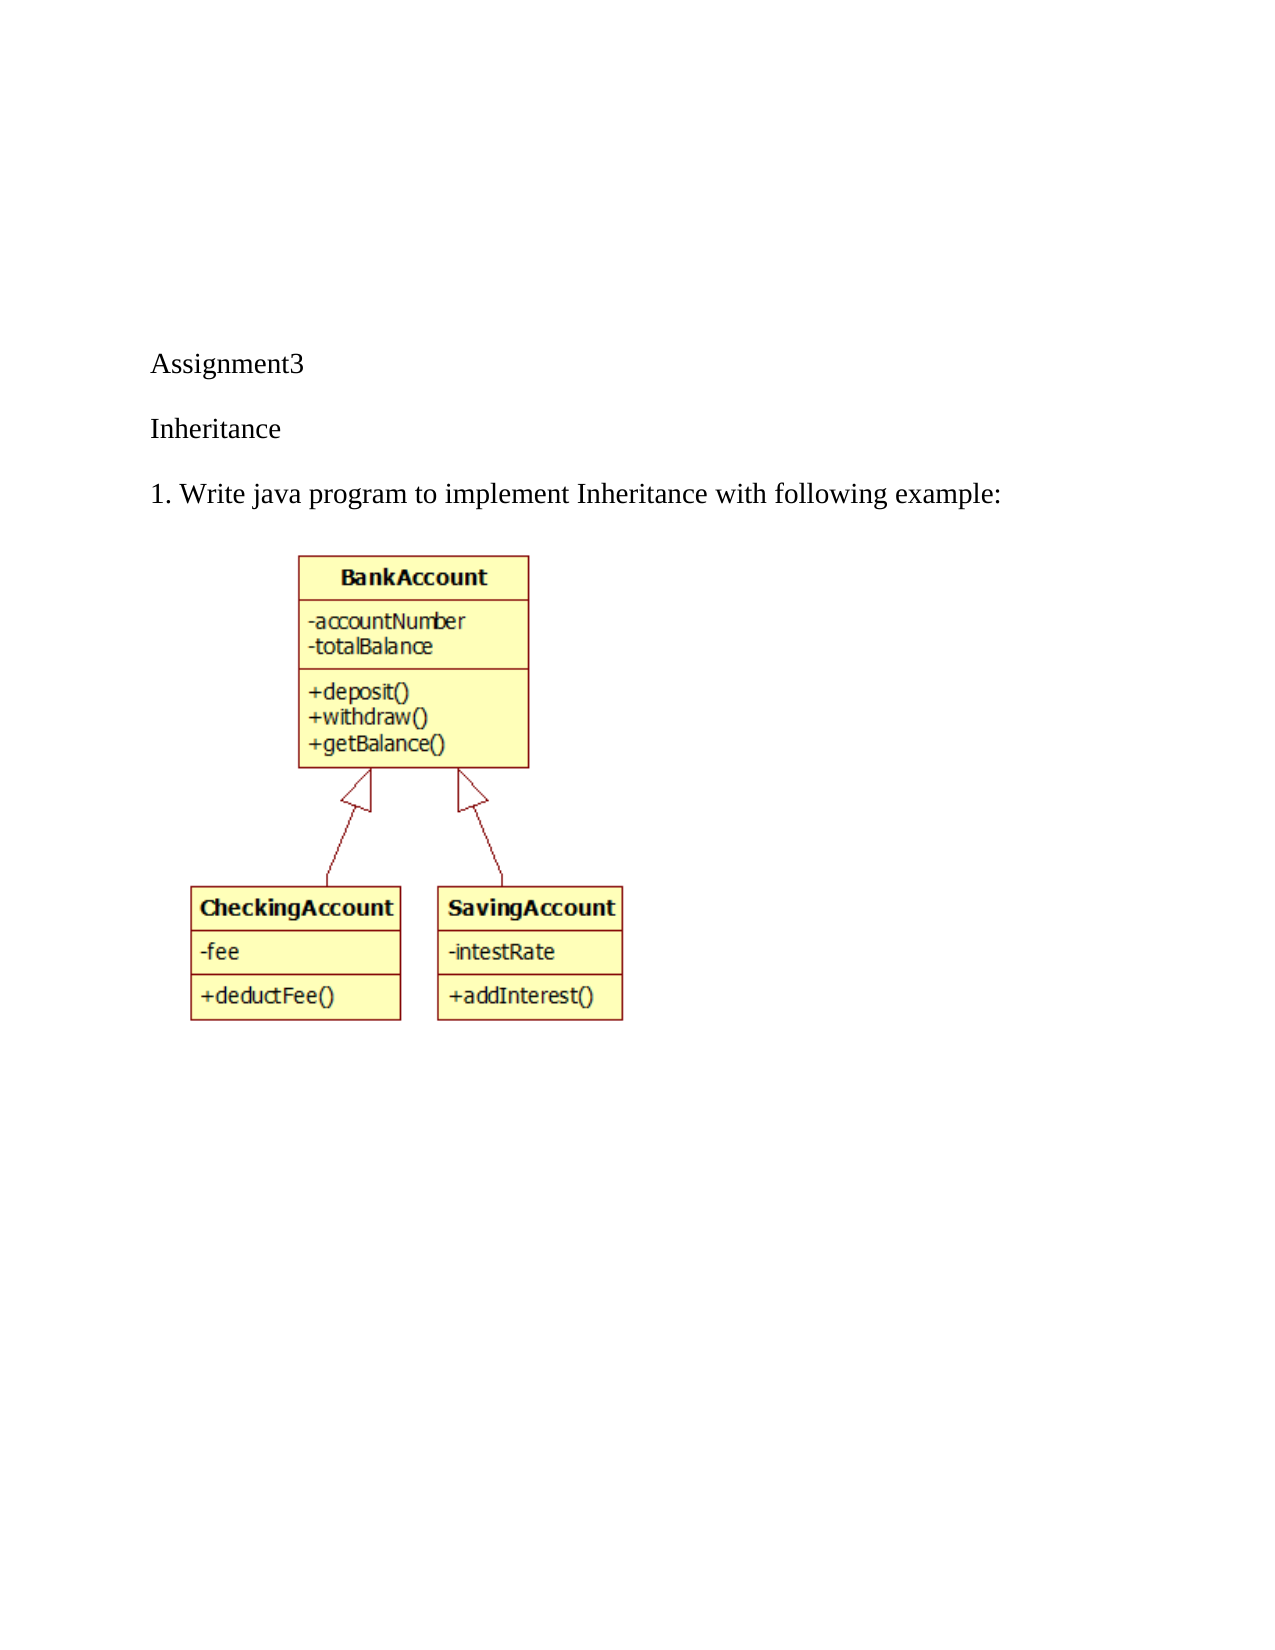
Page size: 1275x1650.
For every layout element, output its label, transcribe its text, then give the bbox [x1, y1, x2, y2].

picture [150, 540, 664, 1046]
subtitle 1. Write java program to implement Inheritance with following example: [150, 474, 1125, 509]
subtitle Inheritance [150, 409, 1125, 445]
subtitle Assignment3 [150, 344, 1125, 380]
